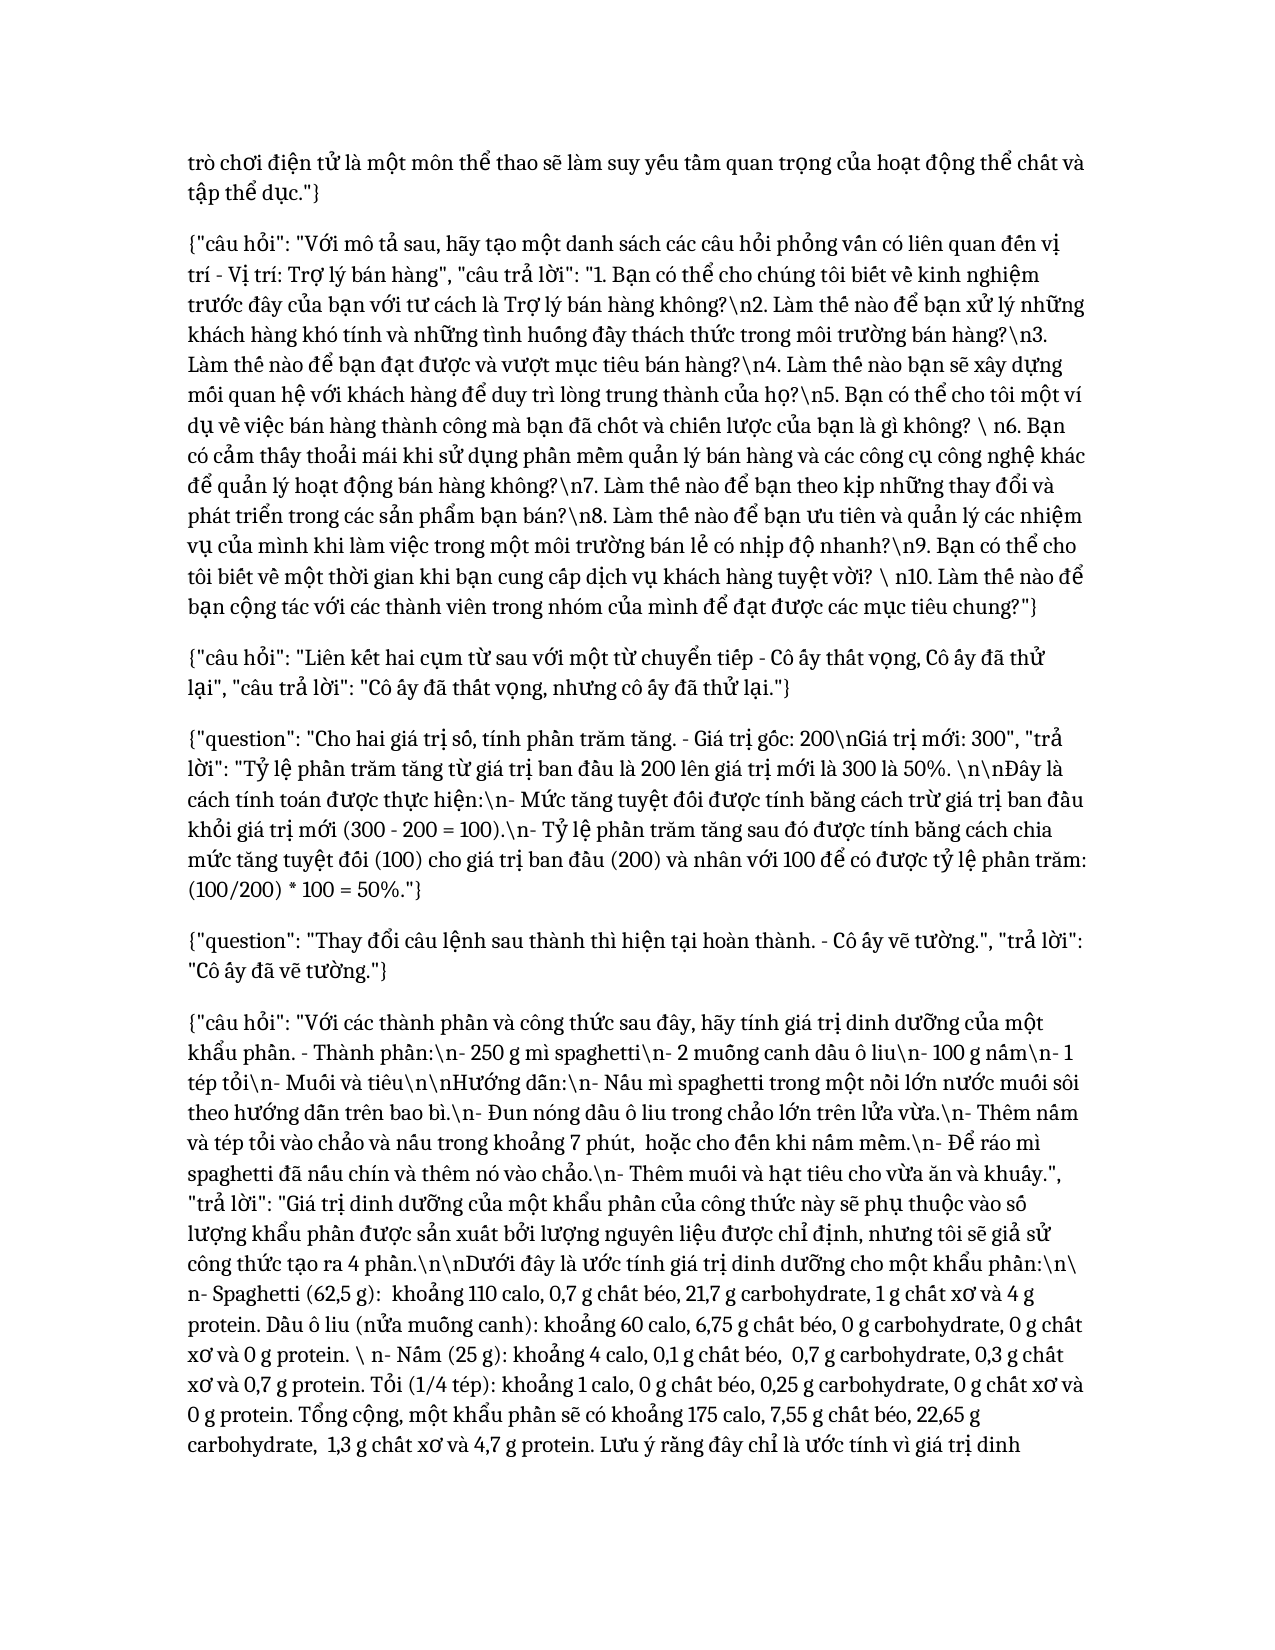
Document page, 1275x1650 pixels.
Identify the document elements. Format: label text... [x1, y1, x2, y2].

text {"question": "Thay đổi câu lệnh sau thành thì hiện tại hoàn thành. - Cô ấy vẽ tường.", "trả lời": "Cô ấy đã vẽ tường."} [187, 928, 1087, 985]
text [187, 1009, 1087, 1459]
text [187, 150, 1087, 207]
text {"câu hỏi": "Liên kết hai cụm từ sau với một từ chuyển tiếp - Cô ấy thất vọng, Cô ấy đã thử lại", "câu trả lời": "Cô ấy đã thất vọng, nhưng cô ấy đã thử lại."} [187, 645, 1087, 701]
text {"question": "Cho hai giá trị số, tính phần trăm tăng. - Giá trị gốc: 200\nGiá trị mới: 300", "trả lời": "Tỷ lệ phần trăm tăng từ giá trị ban đầu là 200 lên giá trị mới là 300 là 50%. \n\nĐây là cách tính toán được thực hiện:\n- Mức tăng tuyệt đối được tính bằng cách trừ giá trị ban đầu khỏi giá trị mới (300 - 200 = 100).\n- Tỷ lệ phần trăm tăng sau đó được tính bằng cách chia mức tăng tuyệt đối (100) cho giá trị ban đầu (200) và nhân với 100 để có được tỷ lệ phần trăm: (100/200) * 100 = 50%."} [187, 726, 1087, 903]
text {"câu hỏi": "Với mô tả sau, hãy tạo một danh sách các câu hỏi phỏng vấn có liên quan đến vị trí - Vị trí: Trợ lý bán hàng", "câu trả lời": "1. Bạn có thể cho chúng tôi biết về kinh nghiệm trước đây của bạn với tư cách là Trợ lý bán hàng không?\n2. Làm thế nào để bạn xử lý những khách hàng khó tính và những tình huống đầy thách thức trong môi trường bán hàng?\n3. Làm thế nào để bạn đạt được và vượt mục tiêu bán hàng?\n4. Làm thế nào bạn sẽ xây dựng mối quan hệ với khách hàng để duy trì lòng trung thành của họ?\n5. Bạn có thể cho tôi một ví dụ về việc bán hàng thành công mà bạn đã chốt và chiến lược của bạn là gì không? \ n6. Bạn có cảm thấy thoải mái khi sử dụng phần mềm quản lý bán hàng và các công cụ công nghệ khác để quản lý hoạt động bán hàng không?\n7. Làm thế nào để bạn theo kịp những thay đổi và phát triển trong các sản phẩm bạn bán?\n8. Làm thế nào để bạn ưu tiên và quản lý các nhiệm vụ của mình khi làm việc trong một môi trường bán lẻ có nhịp độ nhanh?\n9. Bạn có thể cho tôi biết về một thời gian khi bạn cung cấp dịch vụ khách hàng tuyệt vời? \ n10. Làm thế nào để bạn cộng tác với các thành viên trong nhóm của mình để đạt được các mục tiêu chung?"} [187, 231, 1087, 620]
